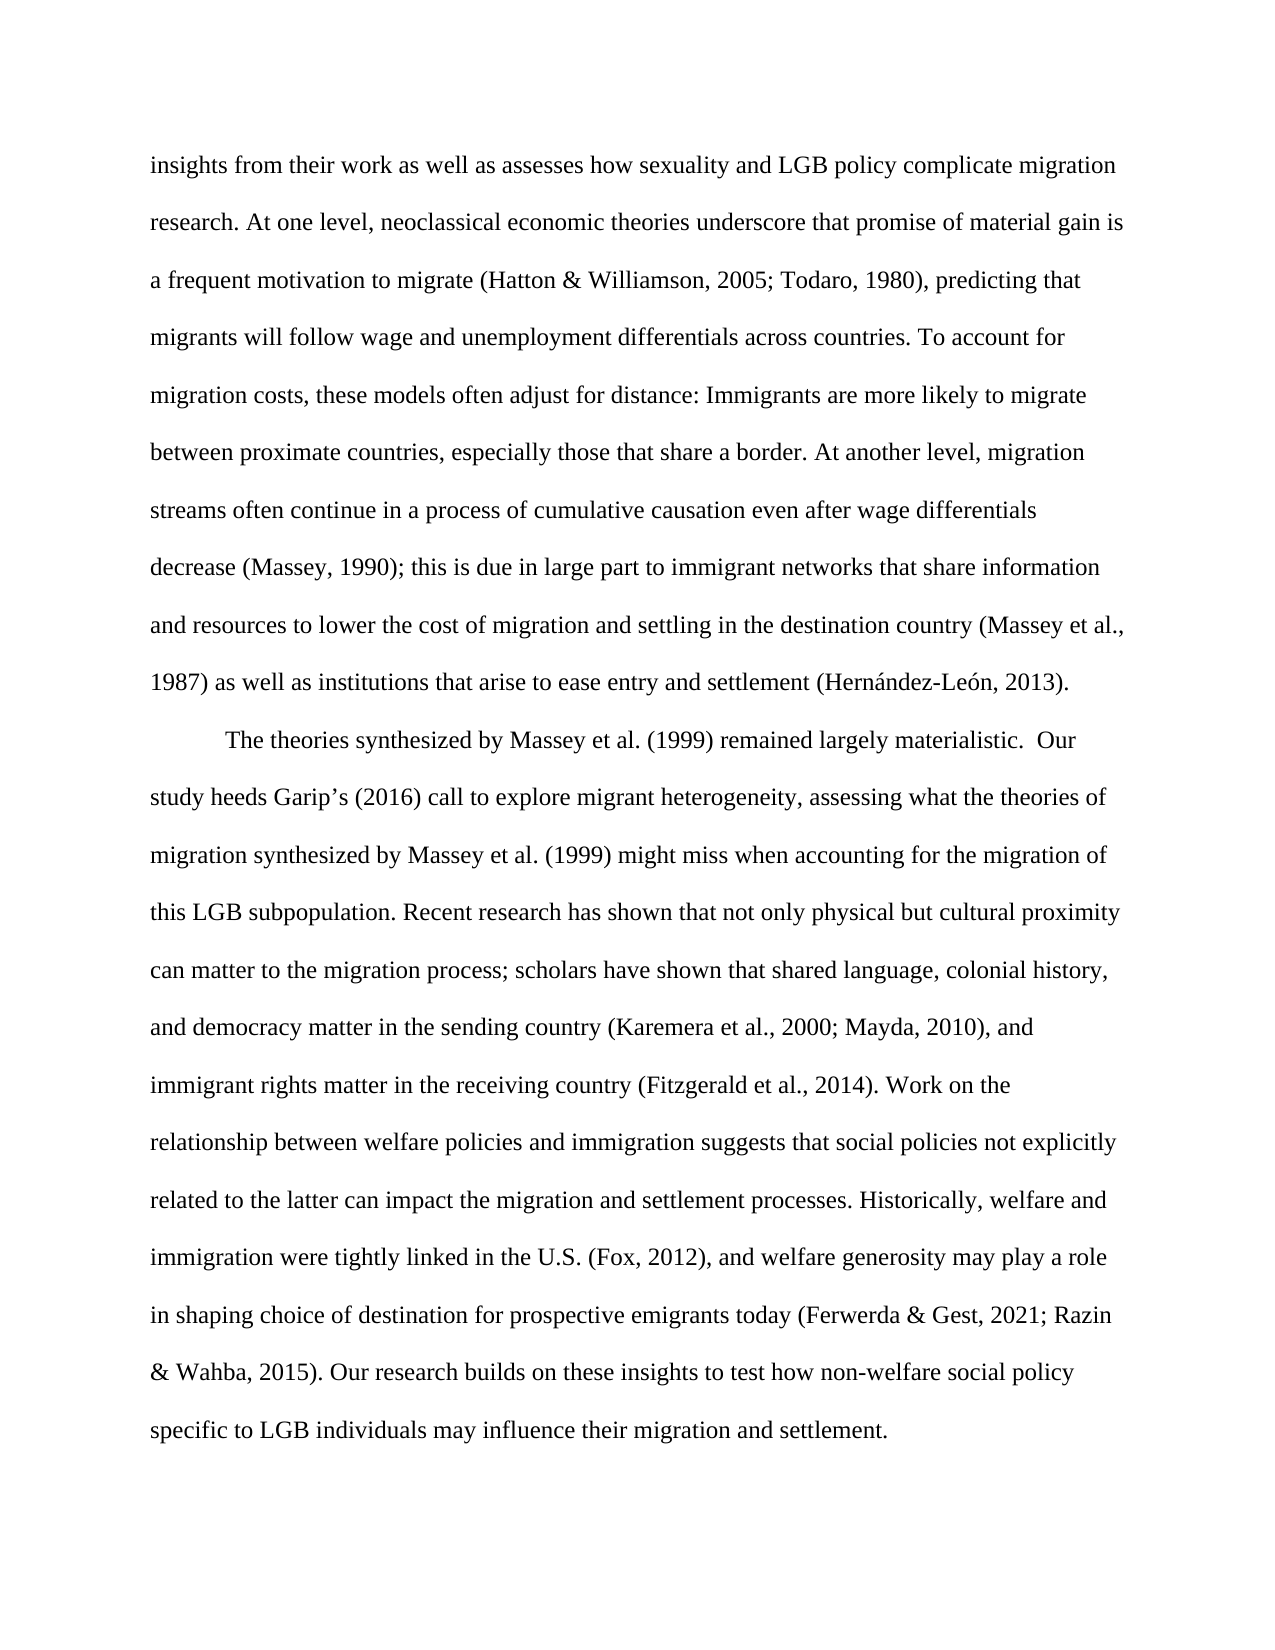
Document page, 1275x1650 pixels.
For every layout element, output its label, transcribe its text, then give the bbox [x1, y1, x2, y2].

text The theories synthesized by Massey et al. (1999) remained largely materialistic. Our study heeds Garip’s (2016) call to explore migrant heterogeneity, assessing what the theories of migration synthesized by Massey et al. (1999) might miss when accounting for the migration of this LGB subpopulation. Recent research has shown that not only physical but cultural proximity can matter to the migration process; scholars have shown that shared language, colonial history, and democracy matter in the sending country (Karemera et al., 2000; Mayda, 2010), and immigrant rights matter in the receiving country (Fitzgerald et al., 2014). Work on the relationship between welfare policies and immigration suggests that social policies not explicitly related to the latter can impact the migration and settlement processes. Historically, welfare and immigration were tightly linked in the U.S. (Fox, 2012), and welfare generosity may play a role in shaping choice of destination for prospective emigrants today (Ferwerda & Gest, 2021; Razin & Wahba, 2015). Our research builds on these insights to test how non-welfare social policy specific to LGB individuals may influence their migration and settlement. [150, 725, 1125, 1444]
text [150, 150, 1125, 696]
